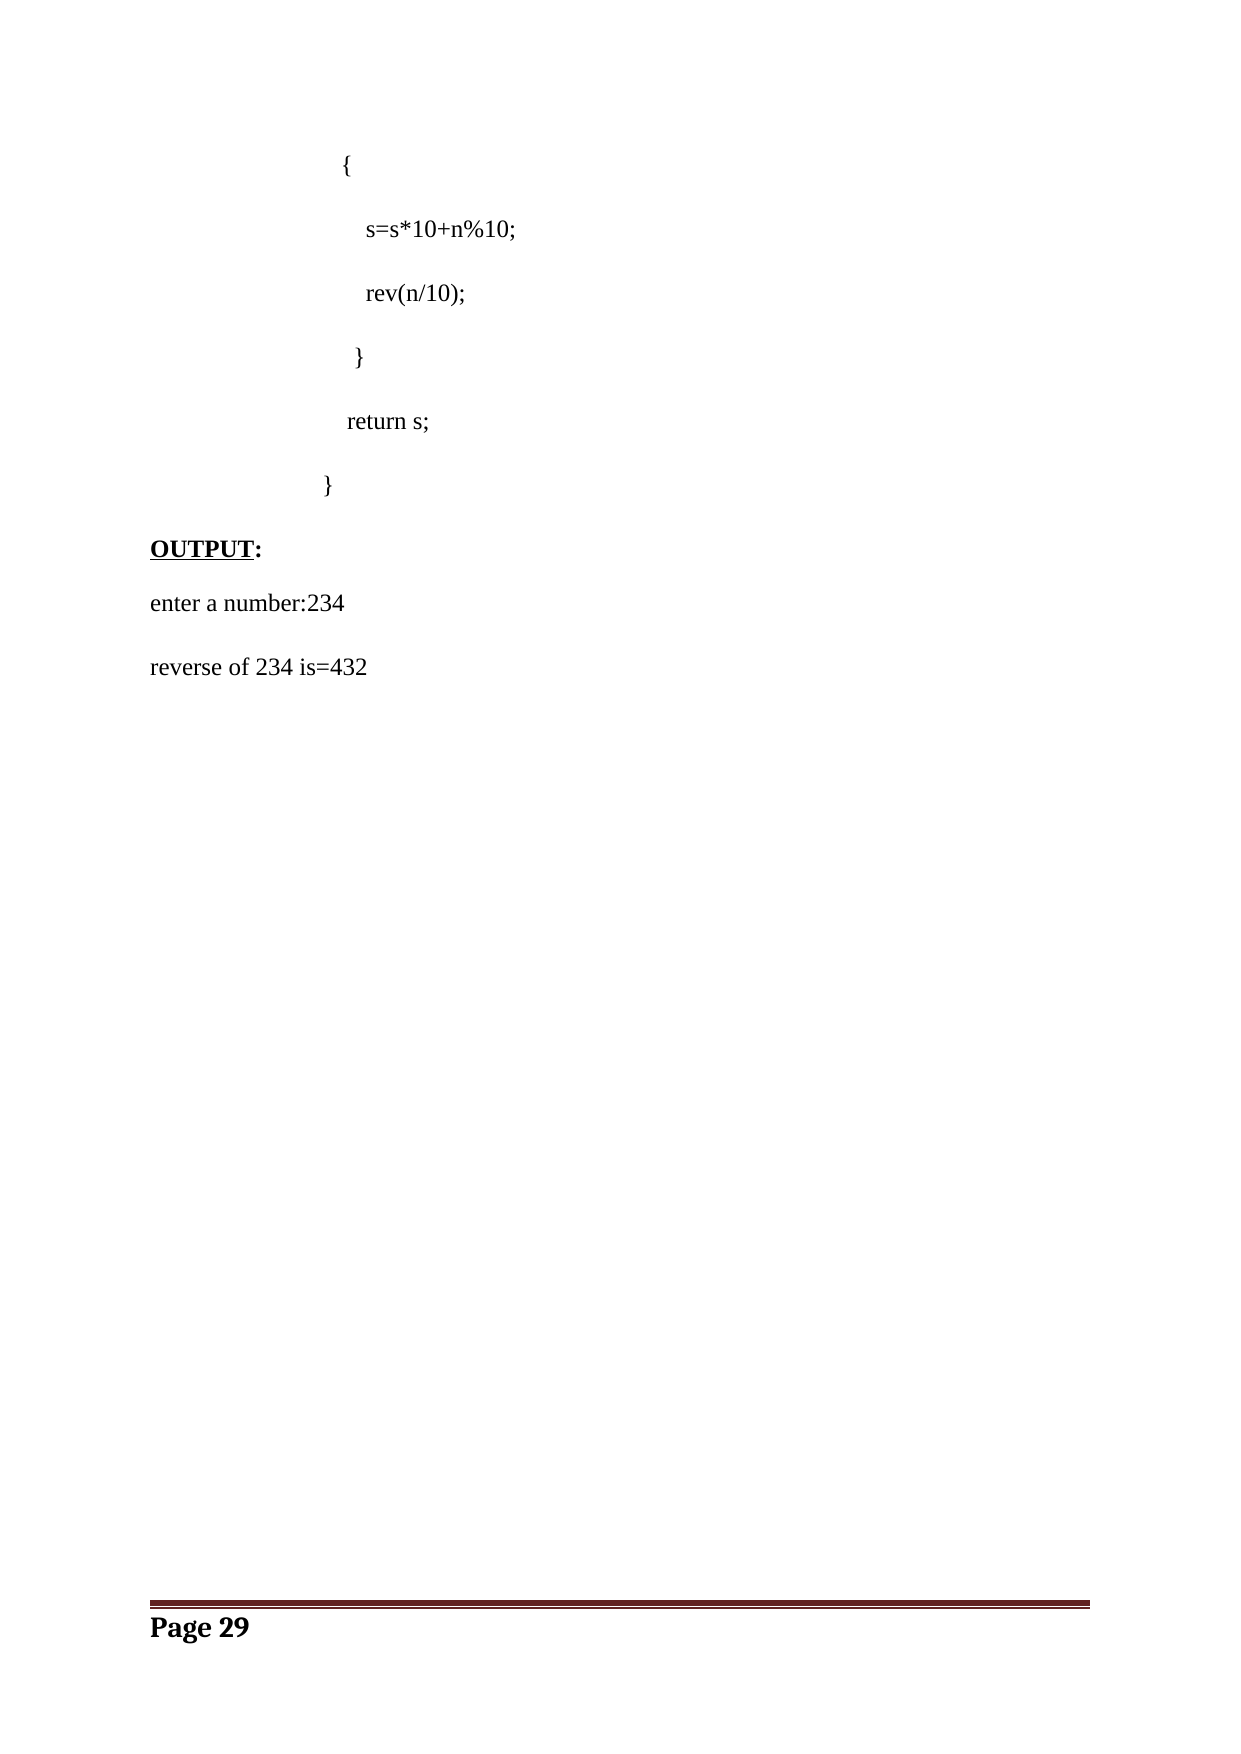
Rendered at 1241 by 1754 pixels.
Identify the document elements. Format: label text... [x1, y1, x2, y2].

text } [309, 342, 1090, 371]
text OUTPUT: [150, 534, 1090, 562]
text { [309, 150, 1090, 179]
text } [309, 470, 1090, 498]
text enter a number:234 [150, 588, 1090, 616]
text return s; [309, 406, 1090, 434]
text s=s*10+n%10; [309, 214, 1090, 243]
text reverse of 234 is=432 [150, 652, 1090, 680]
text rev(n/10); [309, 278, 1090, 307]
